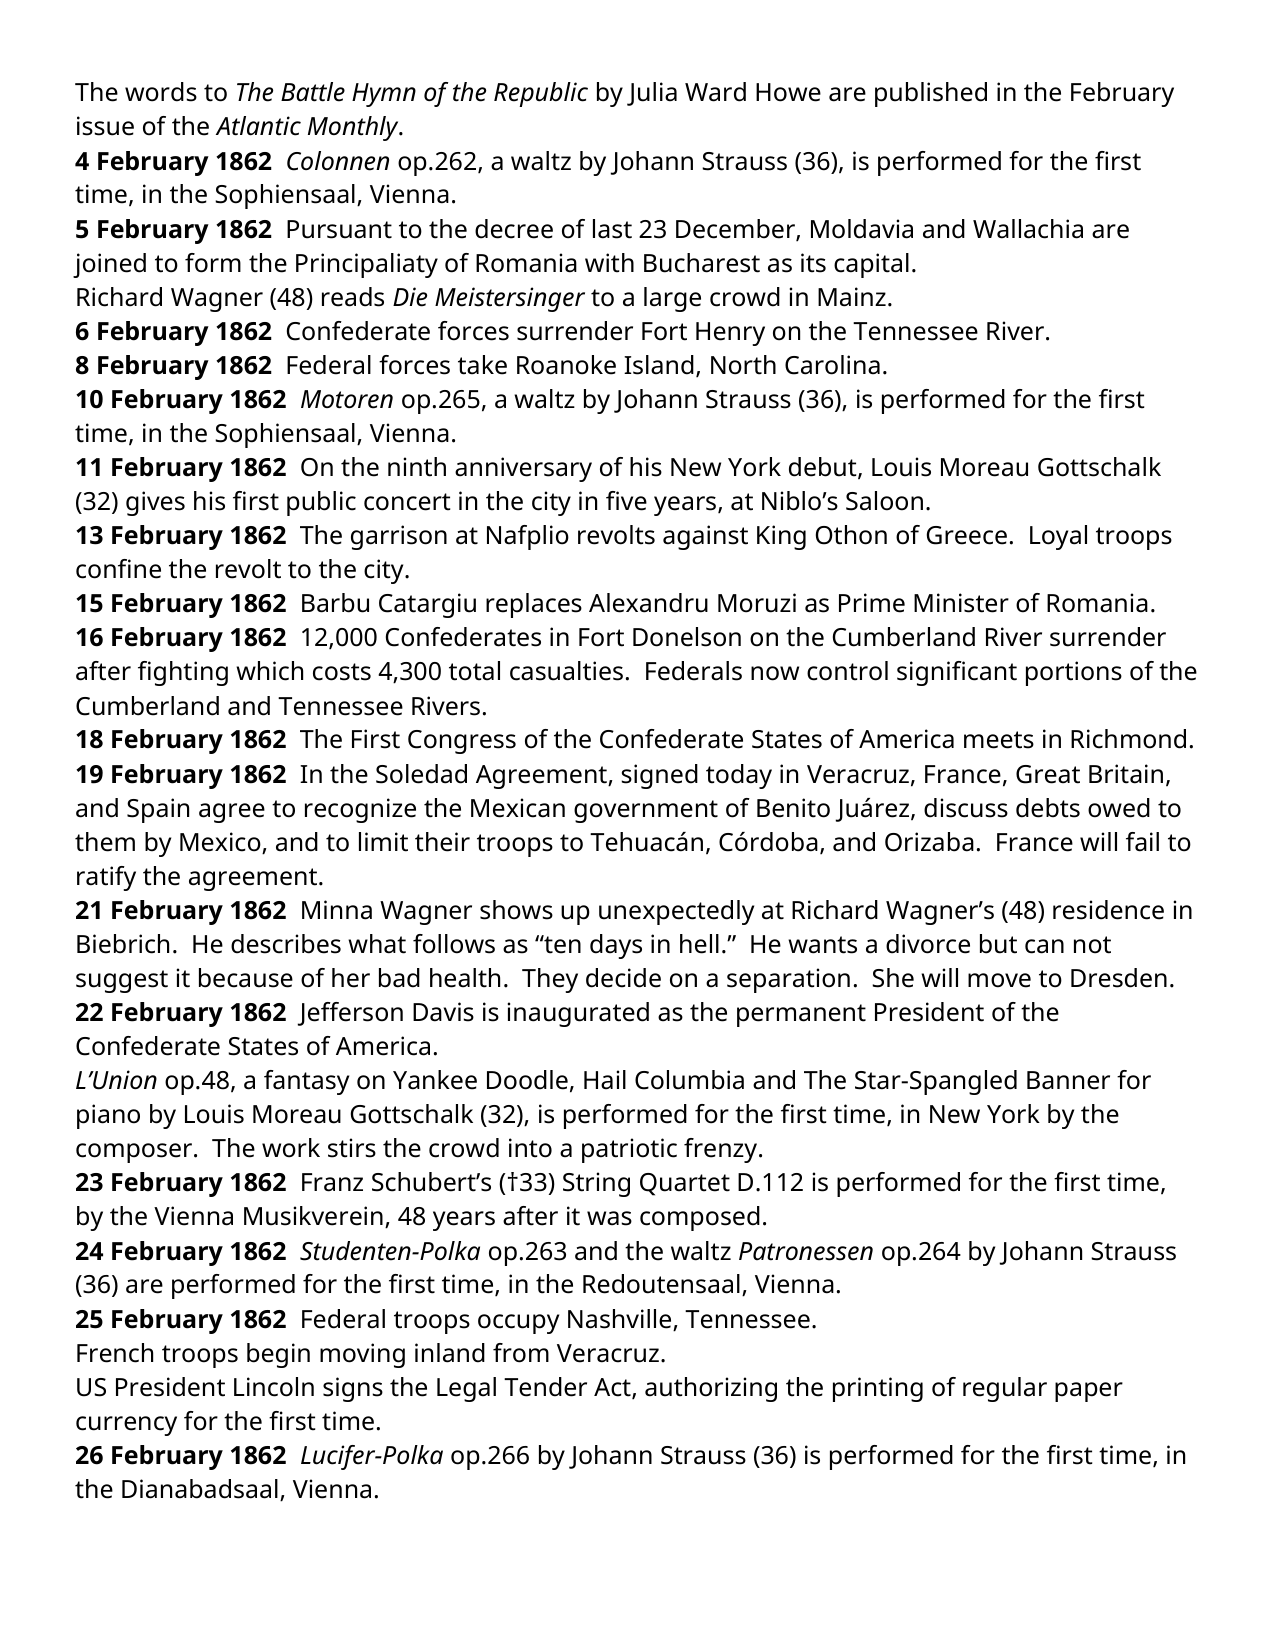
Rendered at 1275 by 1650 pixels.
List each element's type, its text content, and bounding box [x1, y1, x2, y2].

text 25 February 1862 Federal troops occupy Nashville, Tennessee. [75, 1301, 1200, 1335]
text 16 February 1862 12,000 Confederates in Fort Donelson on the Cumberland River surrender after fighting which costs 4,300 total casualties. Federals now control significant portions of the Cumberland and Tennessee Rivers. [75, 620, 1200, 722]
text 6 February 1862 Confederate forces surrender Fort Henry on the Tennessee River. [75, 313, 1200, 347]
text 18 February 1862 The First Congress of the Confederate States of America meets in Richmond. [75, 722, 1200, 756]
text 4 February 1862 Colonnen op.262, a waltz by Johann Strauss (36), is performed for the first time, in the Sophiensaal, Vienna. [75, 143, 1200, 211]
text Richard Wagner (48) reads Die Meistersinger to a large crowd in Mainz. [75, 279, 1200, 313]
text L’Union op.48, a fantasy on Yankee Doodle, Hail Columbia and The Star-Spangled Banner for piano by Louis Moreau Gottschalk (32), is performed for the first time, in New York by the composer. The work stirs the crowd into a patriotic frenzy. [75, 1063, 1200, 1165]
text The words to The Battle Hymn of the Republic by Julia Ward Howe are published in the February issue of the Atlantic Monthly. [75, 75, 1200, 143]
text 13 February 1862 The garrison at Nafplio revolts against King Othon of Greece. Loyal troops confine the revolt to the city. [75, 518, 1200, 586]
text French troops begin moving inland from Veracruz. [75, 1335, 1200, 1369]
text 5 February 1862 Pursuant to the decree of last 23 December, Moldavia and Wallachia are joined to form the Principaliaty of Romania with Bucharest as its capital. [75, 211, 1200, 279]
text 23 February 1862 Franz Schubert’s (†33) String Quartet D.112 is performed for the first time, by the Vienna Musikverein, 48 years after it was composed. [75, 1165, 1200, 1233]
text 15 February 1862 Barbu Catargiu replaces Alexandru Moruzi as Prime Minister of Romania. [75, 586, 1200, 620]
text 10 February 1862 Motoren op.265, a waltz by Johann Strauss (36), is performed for the first time, in the Sophiensaal, Vienna. [75, 382, 1200, 450]
text 11 February 1862 On the ninth anniversary of his New York debut, Louis Moreau Gottschalk (32) gives his first public concert in the city in five years, at Niblo’s Saloon. [75, 450, 1200, 518]
text 19 February 1862 In the Soledad Agreement, signed today in Veracruz, France, Great Britain, and Spain agree to recognize the Mexican government of Benito Juárez, discuss debts owed to them by Mexico, and to limit their troops to Tehuacán, Córdoba, and Orizaba. France will fail to ratify the agreement. [75, 756, 1200, 892]
text 24 February 1862 Studenten-Polka op.263 and the waltz Patronessen op.264 by Johann Strauss (36) are performed for the first time, in the Redoutensaal, Vienna. [75, 1233, 1200, 1301]
text 8 February 1862 Federal forces take Roanoke Island, North Carolina. [75, 347, 1200, 382]
text 22 February 1862 Jefferson Davis is inaugurated as the permanent President of the Confederate States of America. [75, 995, 1200, 1063]
text US President Lincoln signs the Legal Tender Act, authorizing the printing of regular paper currency for the first time. [75, 1369, 1200, 1437]
text 26 February 1862 Lucifer-Polka op.266 by Johann Strauss (36) is performed for the first time, in the Dianabadsaal, Vienna. [75, 1437, 1200, 1506]
text 21 February 1862 Minna Wagner shows up unexpectedly at Richard Wagner’s (48) residence in Biebrich. He describes what follows as “ten days in hell.” He wants a divorce but can not suggest it because of her bad health. They decide on a separation. She will move to Dresden. [75, 892, 1200, 995]
